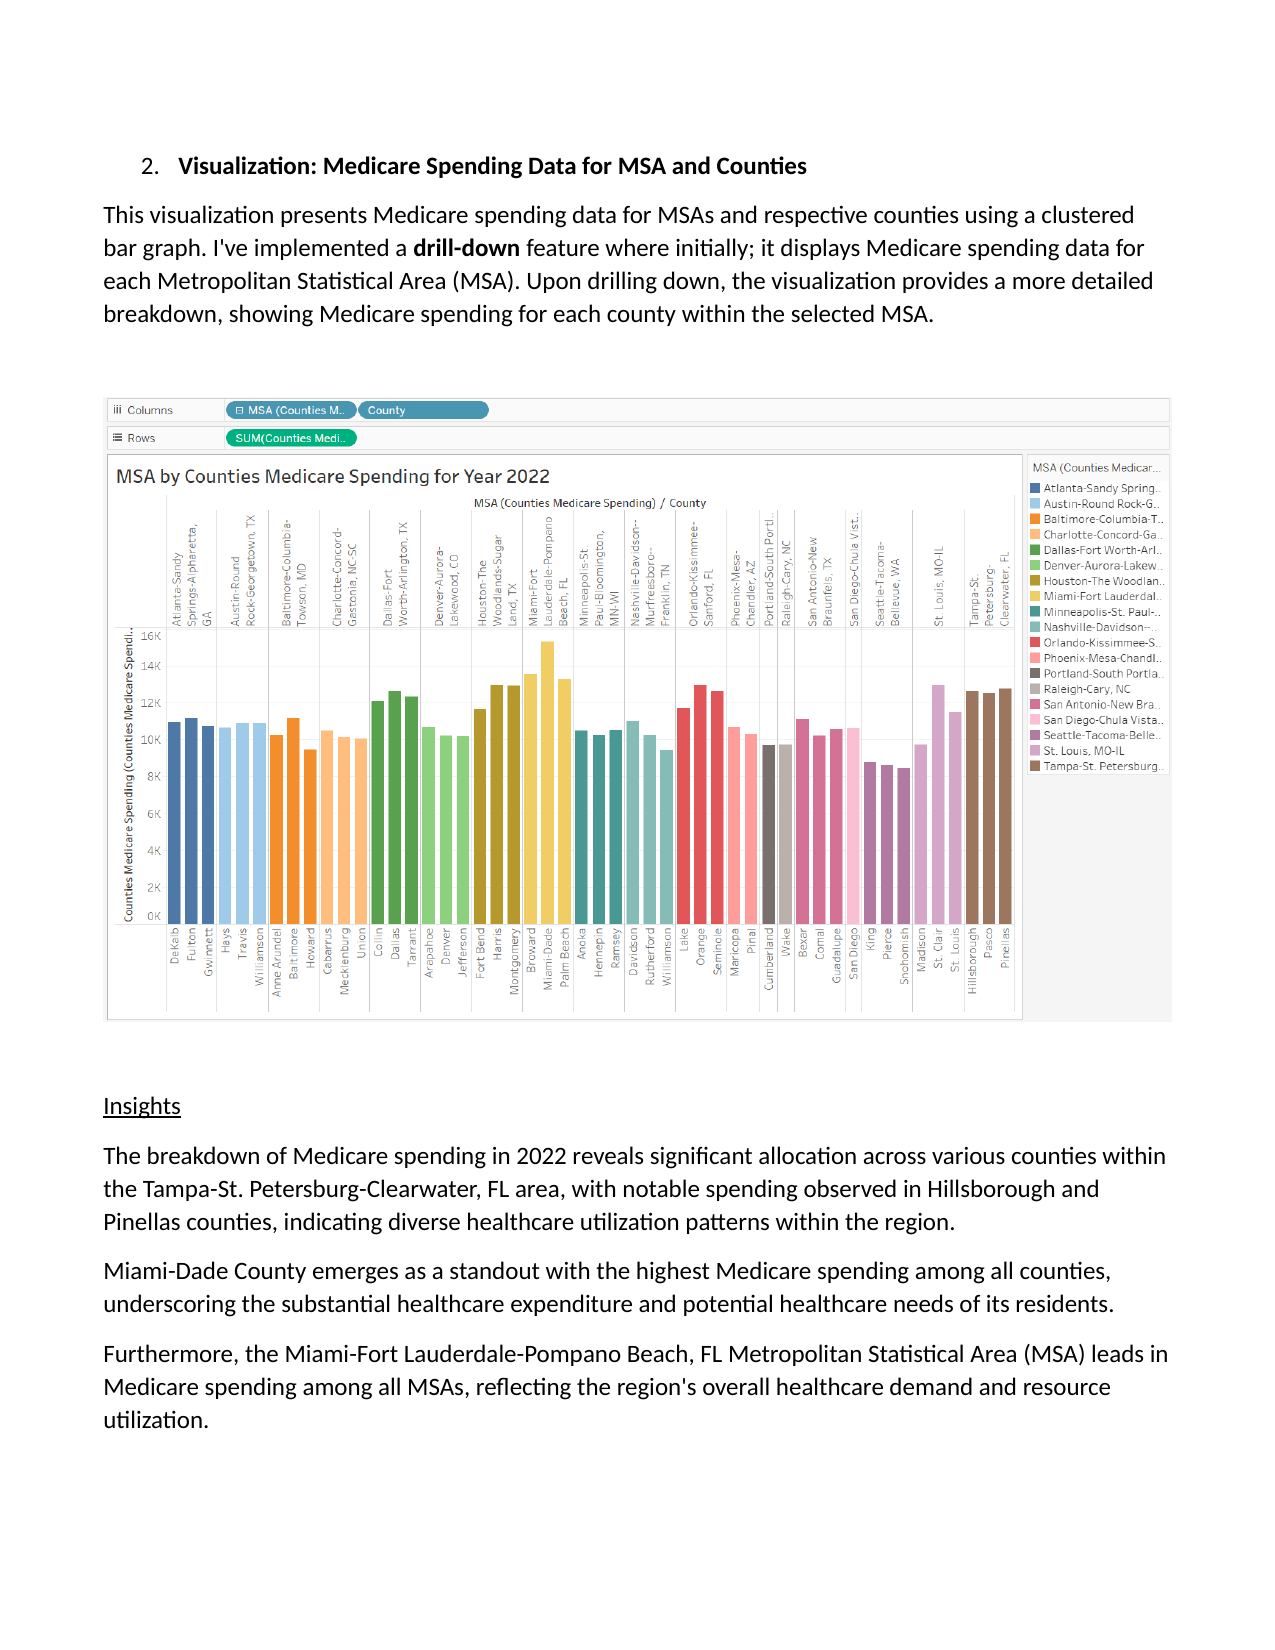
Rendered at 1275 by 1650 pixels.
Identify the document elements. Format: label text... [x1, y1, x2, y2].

picture [103, 397, 1172, 1022]
text The breakdown of Medicare spending in 2022 reveals significant allocation across various counties within the Tampa-St. Petersburg-Clearwater, FL area, with notable spending observed in Hillsborough and Pinellas counties, indicating diverse healthcare utilization patterns within the region. [103, 1140, 1172, 1236]
text Miami-Dade County emerges as a standout with the highest Medicare spending among all counties, underscoring the substantial healthcare expenditure and potential healthcare needs of its residents. [103, 1256, 1172, 1319]
text This visualization presents Medicare spending data for MSAs and respective counties using a clustered bar graph. I've implemented a drill-down feature where initially; it displays Medicare spending data for each Metropolitan Statistical Area (MSA). Upon drilling down, the visualization provides a more detailed breakdown, showing Medicare spending for each county within the selected MSA. [103, 199, 1172, 329]
text Furthermore, the Miami-Fort Lauderdale-Pompano Beach, FL Metropolitan Statistical Area (MSA) leads in Medicare spending among all MSAs, reflecting the region's overall healthcare demand and resource utilization. [103, 1338, 1172, 1434]
list Visualization: Medicare Spending Data for MSA and Counties [141, 150, 1172, 181]
text Insights [103, 1091, 1172, 1121]
